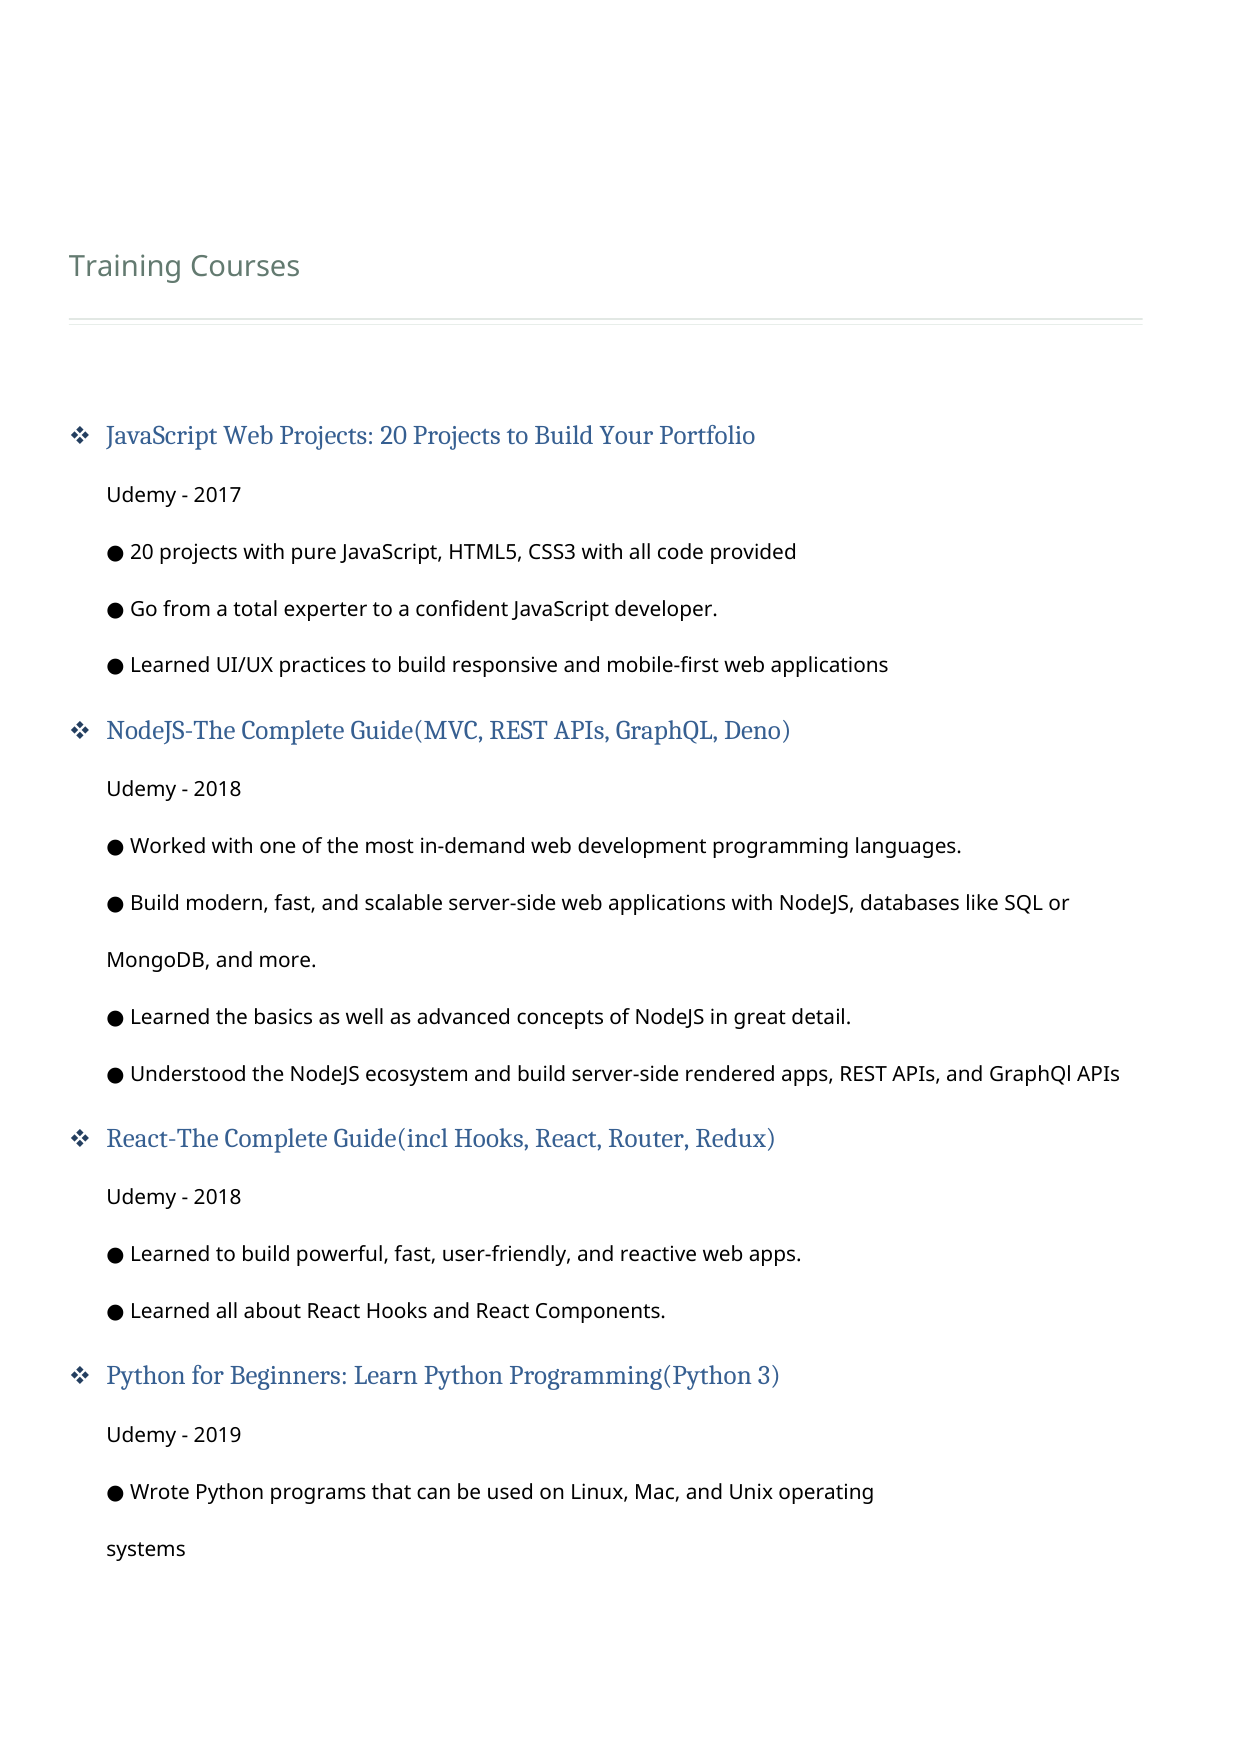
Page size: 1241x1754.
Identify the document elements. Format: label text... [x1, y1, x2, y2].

picture [68, 318, 1143, 325]
list NodeJS-The Complete Guide(MVC, REST APIs, GraphQL, Deno) Udemy - 2018 ● Worked with one of the most in-demand web development programming languages. ● Build modern, fast, and scalable server-side web applications with NodeJS, databases like SQL or MongoDB, and more. ● Learned the basics as well as advanced concepts of NodeJS in great detail. ● Understood the NodeJS ecosystem and build server-side rendered apps, REST APIs, and GraphQl APIs [69, 715, 1173, 1087]
list JavaScript Web Projects: 20 Projects to Build Your Portfolio Udemy - 2017 ● 20 projects with pure JavaScript, HTML5, CSS3 with all code provided ● Go from a total experter to a confident JavaScript developer. ● Learned UI/UX practices to build responsive and mobile-first web applications [69, 420, 1173, 679]
subtitle Training Courses [69, 245, 1173, 284]
list React-The Complete Guide(incl Hooks, React, Router, Redux) Udemy - 2018 ● Learned to build powerful, fast, user-friendly, and reactive web apps. ● Learned all about React Hooks and React Components. [69, 1123, 1173, 1324]
list Python for Beginners: Learn Python Programming(Python 3) Udemy - 2019 ● Wrote Python programs that can be used on Linux, Mac, and Unix operating systems [69, 1360, 1173, 1562]
